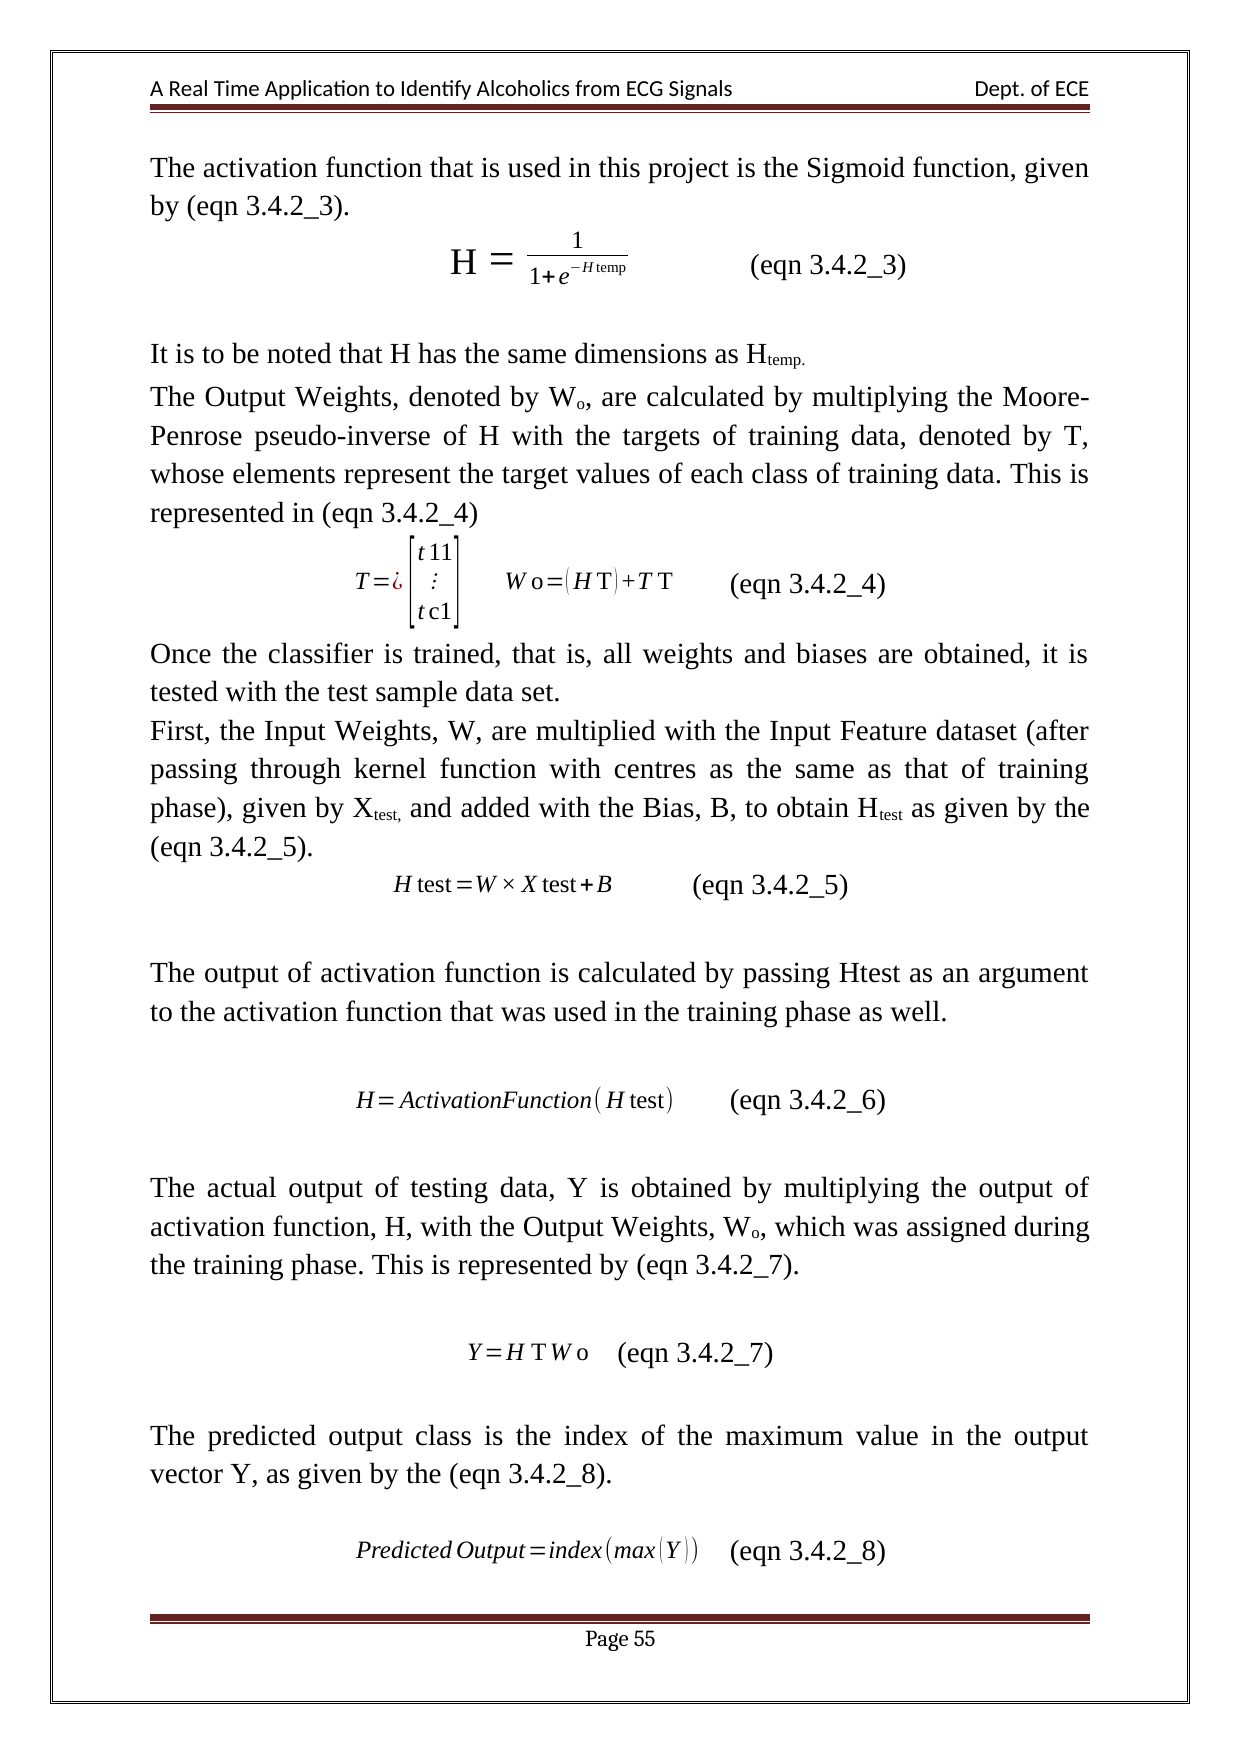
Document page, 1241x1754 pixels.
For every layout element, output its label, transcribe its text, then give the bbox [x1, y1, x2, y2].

text It is to be noted that H has the same dimensions as Htemp. [150, 336, 1090, 369]
text First, the Input Weights, W, are multiplied with the Input Feature dataset (after passing through kernel function with centres as the same as that of training phase), given by Xtest, and added with the Bias, B, to obtain Htest as given by the (eqn 3.4.2_5). [150, 713, 1090, 862]
text The predicted output class is the index of the maximum value in the output vector Y, as given by the (eqn 3.4.2_8). [150, 1418, 1090, 1490]
text (eqn 3.4.2_5) [150, 867, 1090, 910]
text (eqn 3.4.2_4) [150, 534, 1090, 629]
text The Output Weights, denoted by Wo, are calculated by multiplying the Moore-Penrose pseudo-inverse of H with the targets of training data, denoted by T, whose elements represent the target values of each class of training data. This is represented in (eqn 3.4.2_4) [150, 379, 1090, 529]
text (eqn 3.4.2_6) [150, 1082, 1090, 1125]
text H = (eqn 3.4.2_3) [450, 227, 1090, 289]
text The output of activation function is calculated by passing Htest as an argument to the activation function that was used in the training phase as well. [150, 955, 1090, 1027]
text Once the classifier is trained, that is, all weights and biases are obtained, it is tested with the test sample data set. [150, 636, 1090, 708]
text The activation function that is used in this project is the Sigmoid function, given by (eqn 3.4.2_3). [150, 150, 1090, 222]
text The actual output of testing data, Y is obtained by multiplying the output of activation function, H, with the Output Weights, Wo, which was assigned during the training phase. This is represented by (eqn 3.4.2_7). [150, 1170, 1090, 1281]
text (eqn 3.4.2_7) [150, 1335, 1090, 1374]
text (eqn 3.4.2_8) [150, 1533, 1090, 1572]
